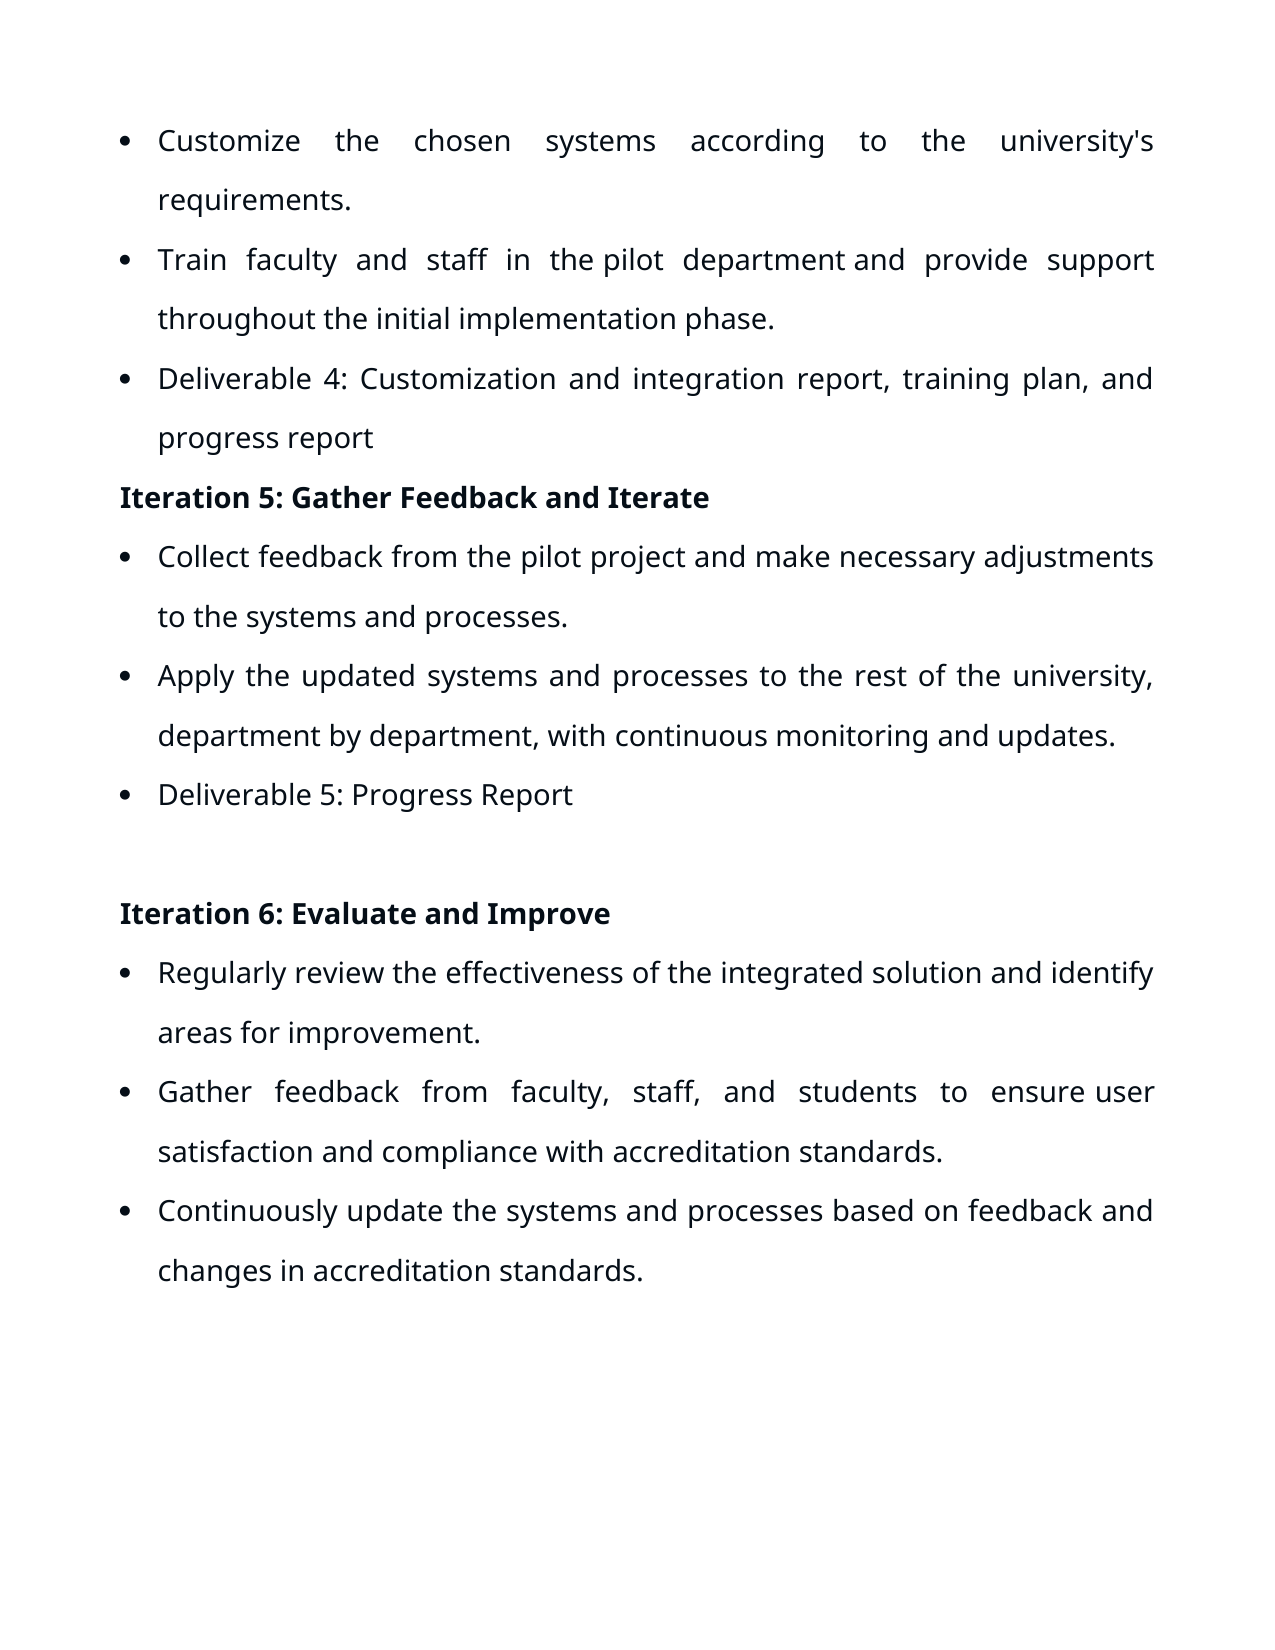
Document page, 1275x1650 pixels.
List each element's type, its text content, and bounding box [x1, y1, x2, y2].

list Gather feedback from faculty, staff, and students to ensure user satisfaction and compliance with accreditation standards. [120, 1072, 1155, 1171]
text Iteration 6: Evaluate and Improve [120, 893, 1155, 933]
list Regularly review the effectiveness of the integrated solution and identify areas for improvement. [120, 953, 1155, 1052]
list Deliverable 5: Progress Report [120, 774, 1155, 814]
list Apply the updated systems and processes to the rest of the university, department by department, with continuous monitoring and updates. [120, 655, 1155, 754]
text Iteration 5: Gather Feedback and Iterate [120, 477, 1155, 517]
list Collect feedback from the pilot project and make necessary adjustments to the systems and processes. [120, 536, 1155, 636]
list Deliverable 4: Customization and integration report, training plan, and progress report [120, 358, 1155, 457]
list Train faculty and staff in the pilot department and provide support throughout the initial implementation phase. [120, 239, 1155, 338]
list Continuously update the systems and processes based on feedback and changes in accreditation standards. [120, 1191, 1155, 1290]
list Customize the chosen systems according to the university's requirements. [120, 120, 1155, 219]
